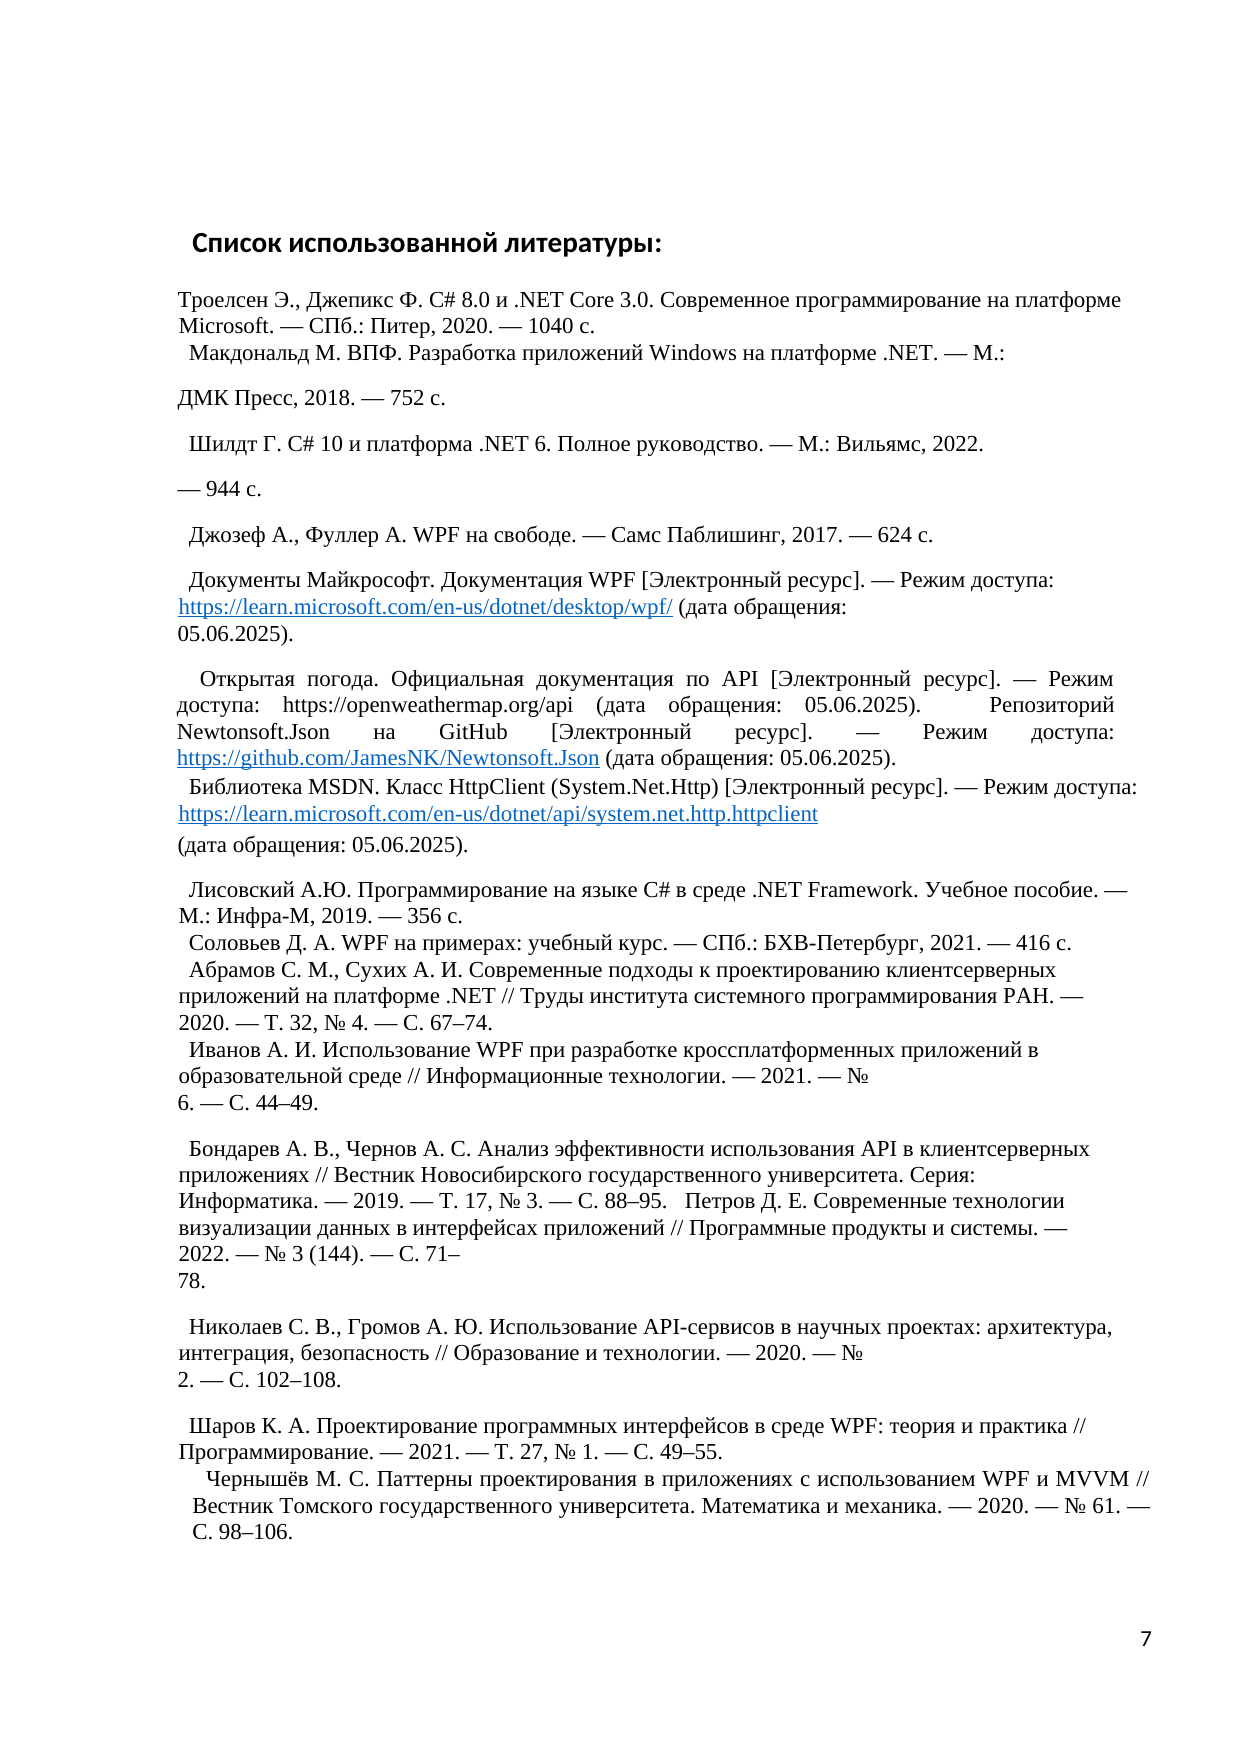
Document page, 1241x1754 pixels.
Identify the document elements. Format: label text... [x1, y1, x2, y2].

text Библиотека MSDN. Класс HttpClient (System.Net.Http) [Электронный ресурс]. — Режим доступа: https://learn.microsoft.com/en-us/dotnet/api/system.net.http.httpclient [177, 773, 1141, 826]
text Шилдт Г. C# 10 и платформа .NET 6. Полное руководство. — М.: Вильямс, 2022. [177, 430, 1141, 457]
text Николаев С. В., Громов А. Ю. Использование API-сервисов в научных проектах: архитектура, интеграция, безопасность // Образование и технологии. — 2020. — № [177, 1313, 1141, 1366]
text 6. — С. 44–49. [177, 1089, 1141, 1115]
text Шаров К. А. Проектирование программных интерфейсов в среде WPF: теория и практика // Программирование. — 2021. — Т. 27, № 1. — С. 49–55. [177, 1412, 1141, 1465]
text Соловьев Д. А. WPF на примерах: учебный курс. — СПб.: БХВ-Петербург, 2021. — 416 с. [177, 929, 1141, 956]
text Иванов А. И. Использование WPF при разработке кроссплатформенных приложений в образовательной среде // Информационные технологии. — 2021. — № [177, 1036, 1141, 1088]
text Чернышёв М. С. Паттерны проектирования в приложениях с использованием WPF и MVVM // Вестник Томского государственного университета. Математика и механика. — 2020. — № 61. — С. 98–106. [192, 1465, 1152, 1544]
text Список использованной литературы: [192, 224, 1152, 260]
text 05.06.2025). [177, 619, 1141, 646]
text ДМК Пресс, 2018. — 752 с. [177, 384, 1141, 411]
text (дата обращения: 05.06.2025). [177, 831, 1141, 857]
text — 944 с. [177, 475, 1141, 502]
text Лисовский А.Ю. Программирование на языке C# в среде .NET Framework. Учебное пособие. — М.: Инфра-М, 2019. — 356 с. [177, 876, 1141, 929]
text 2. — С. 102–108. [177, 1366, 1141, 1393]
text Бондарев А. В., Чернов А. С. Анализ эффективности использования API в клиентсерверных приложениях // Вестник Новосибирского государственного университета. Серия: Информатика. — 2019. — Т. 17, № 3. — С. 88–95. Петров Д. Е. Современные технологии визуализации данных в интерфейсах приложений // Программные продукты и системы. — 2022. — № 3 (144). — С. 71– [177, 1135, 1115, 1267]
text Документы Майкрософт. Документация WPF [Электронный ресурс]. — Режим доступа: https://learn.microsoft.com/en-us/dotnet/desktop/wpf/ (дата обращения: [177, 566, 1141, 619]
text Макдональд М. ВПФ. Разработка приложений Windows на платформе .NET. — М.: [177, 339, 1141, 366]
text 78. [177, 1267, 1141, 1293]
text Открытая погода. Официальная документация по API [Электронный ресурс]. — Режим доступа: https://openweathermap.org/api (дата обращения: 05.06.2025). Репозиторий Newtonsoft.Json на GitHub [Электронный ресурс]. — Режим доступа: https://github.com/JamesNK/Newtonsoft.Json (дата обращения: 05.06.2025). [176, 665, 1116, 770]
text Троелсен Э., Джепикс Ф. С# 8.0 и .NET Core 3.0. Современное программирование на платформе Microsoft. — СПб.: Питер, 2020. — 1040 с. [177, 286, 1141, 339]
text Джозеф А., Фуллер А. WPF на свободе. — Самс Паблишинг, 2017. — 624 с. [177, 521, 1141, 547]
text Абрамов С. М., Сухих А. И. Современные подходы к проектированию клиентсерверных приложений на платформе .NET // Труды института системного программирования РАН. — 2020. — Т. 32, № 4. — С. 67–74. [177, 956, 1141, 1035]
